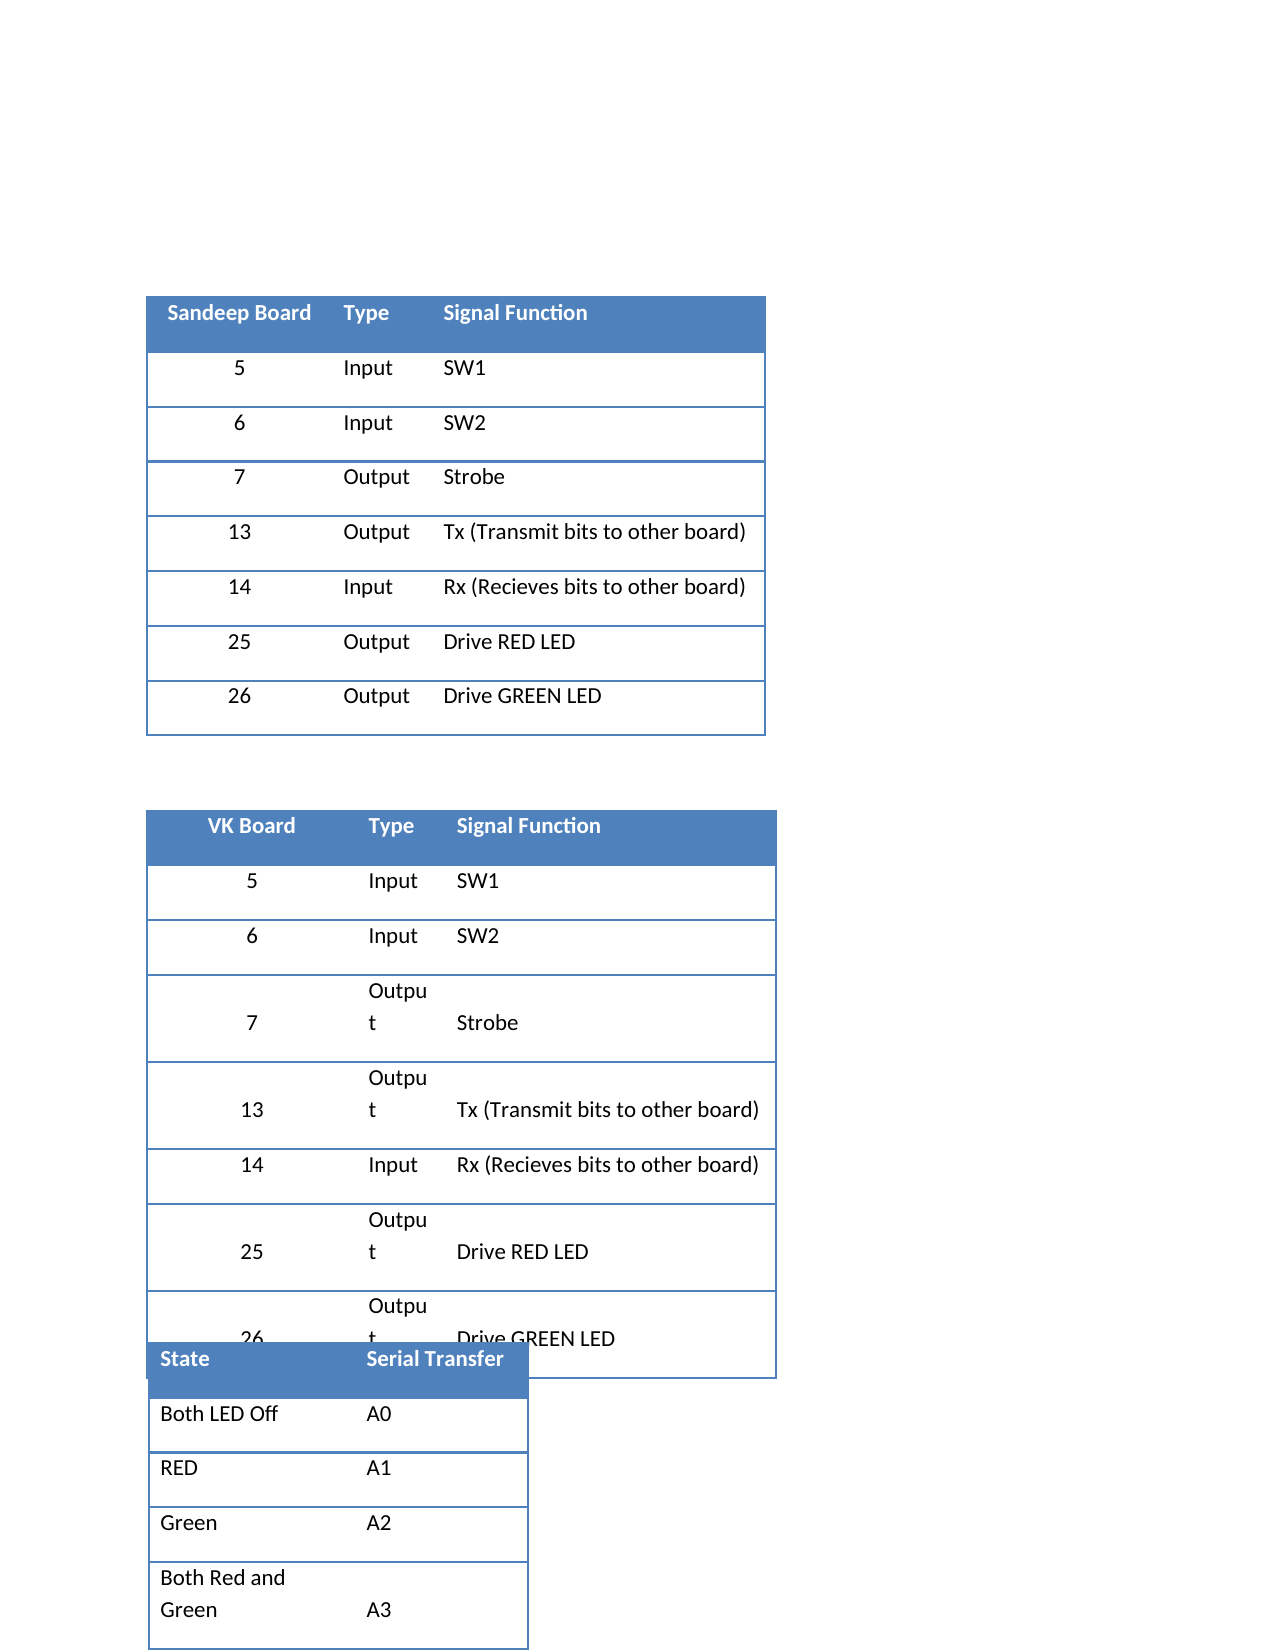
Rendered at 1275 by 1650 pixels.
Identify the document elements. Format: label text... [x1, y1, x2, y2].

table_cell A1 [355, 1454, 527, 1506]
table_header Serial Transfer [355, 1344, 527, 1397]
table_cell 7 [148, 976, 357, 1061]
table_cell 6 [148, 408, 332, 460]
table_cell Output [332, 627, 432, 679]
table_cell 14 [148, 572, 332, 625]
table_cell 13 [148, 517, 332, 570]
table_cell 14 [148, 1150, 357, 1203]
table_cell Output [332, 682, 432, 734]
table_cell 6 [148, 921, 357, 974]
table_cell 7 [148, 463, 332, 515]
table_cell A2 [355, 1508, 527, 1561]
table_cell Input [357, 866, 445, 919]
table_cell SW1 [432, 353, 764, 406]
table_cell Tx (Transmit bits to other board) [445, 1063, 775, 1148]
table_cell Strobe [445, 976, 775, 1061]
table_cell Output [357, 1063, 445, 1148]
table_cell Input [332, 572, 432, 625]
table_cell Strobe [432, 463, 764, 515]
table_header VK Board [148, 812, 357, 864]
table_cell A3 [355, 1563, 527, 1648]
table_cell Output [332, 463, 432, 515]
table_cell Both Red and Green [150, 1563, 355, 1648]
table_cell Input [357, 1150, 445, 1203]
table_cell SW1 [445, 866, 775, 919]
table_cell SW2 [445, 921, 775, 974]
table_cell Input [332, 353, 432, 406]
table_cell Rx (Recieves bits to other board) [445, 1150, 775, 1203]
table_cell Rx (Recieves bits to other board) [432, 572, 764, 625]
table_cell Output [357, 976, 445, 1061]
table_cell 13 [148, 1063, 357, 1148]
table_header Type [332, 298, 432, 351]
table_cell Input [357, 921, 445, 974]
table_cell 5 [148, 353, 332, 406]
table_cell Drive GREEN LED [445, 1292, 775, 1377]
table_cell 26 [148, 1292, 357, 1342]
table_cell 26 [148, 682, 332, 734]
table_cell A0 [355, 1399, 527, 1451]
table_header Signal Function [445, 812, 775, 864]
table_cell 5 [148, 866, 357, 919]
table_header Sandeep Board [148, 298, 332, 351]
table_cell Input [332, 408, 432, 460]
table_cell Both LED Off [150, 1399, 355, 1451]
table_cell Drive RED LED [432, 627, 764, 679]
table_cell Tx (Transmit bits to other board) [432, 517, 764, 570]
table_cell Drive GREEN LED [432, 682, 764, 734]
table_cell RED [150, 1454, 355, 1506]
table_cell SW2 [432, 408, 764, 460]
table_cell Drive RED LED [445, 1205, 775, 1289]
table_cell Green [150, 1508, 355, 1561]
table_cell 25 [148, 627, 332, 679]
table_header Type [357, 812, 445, 864]
table_cell Output [357, 1292, 445, 1342]
table_cell Output [357, 1205, 445, 1289]
table_cell Output [332, 517, 432, 570]
table_header State [150, 1344, 355, 1397]
table_header Signal Function [432, 298, 764, 351]
table_cell 25 [148, 1205, 357, 1289]
